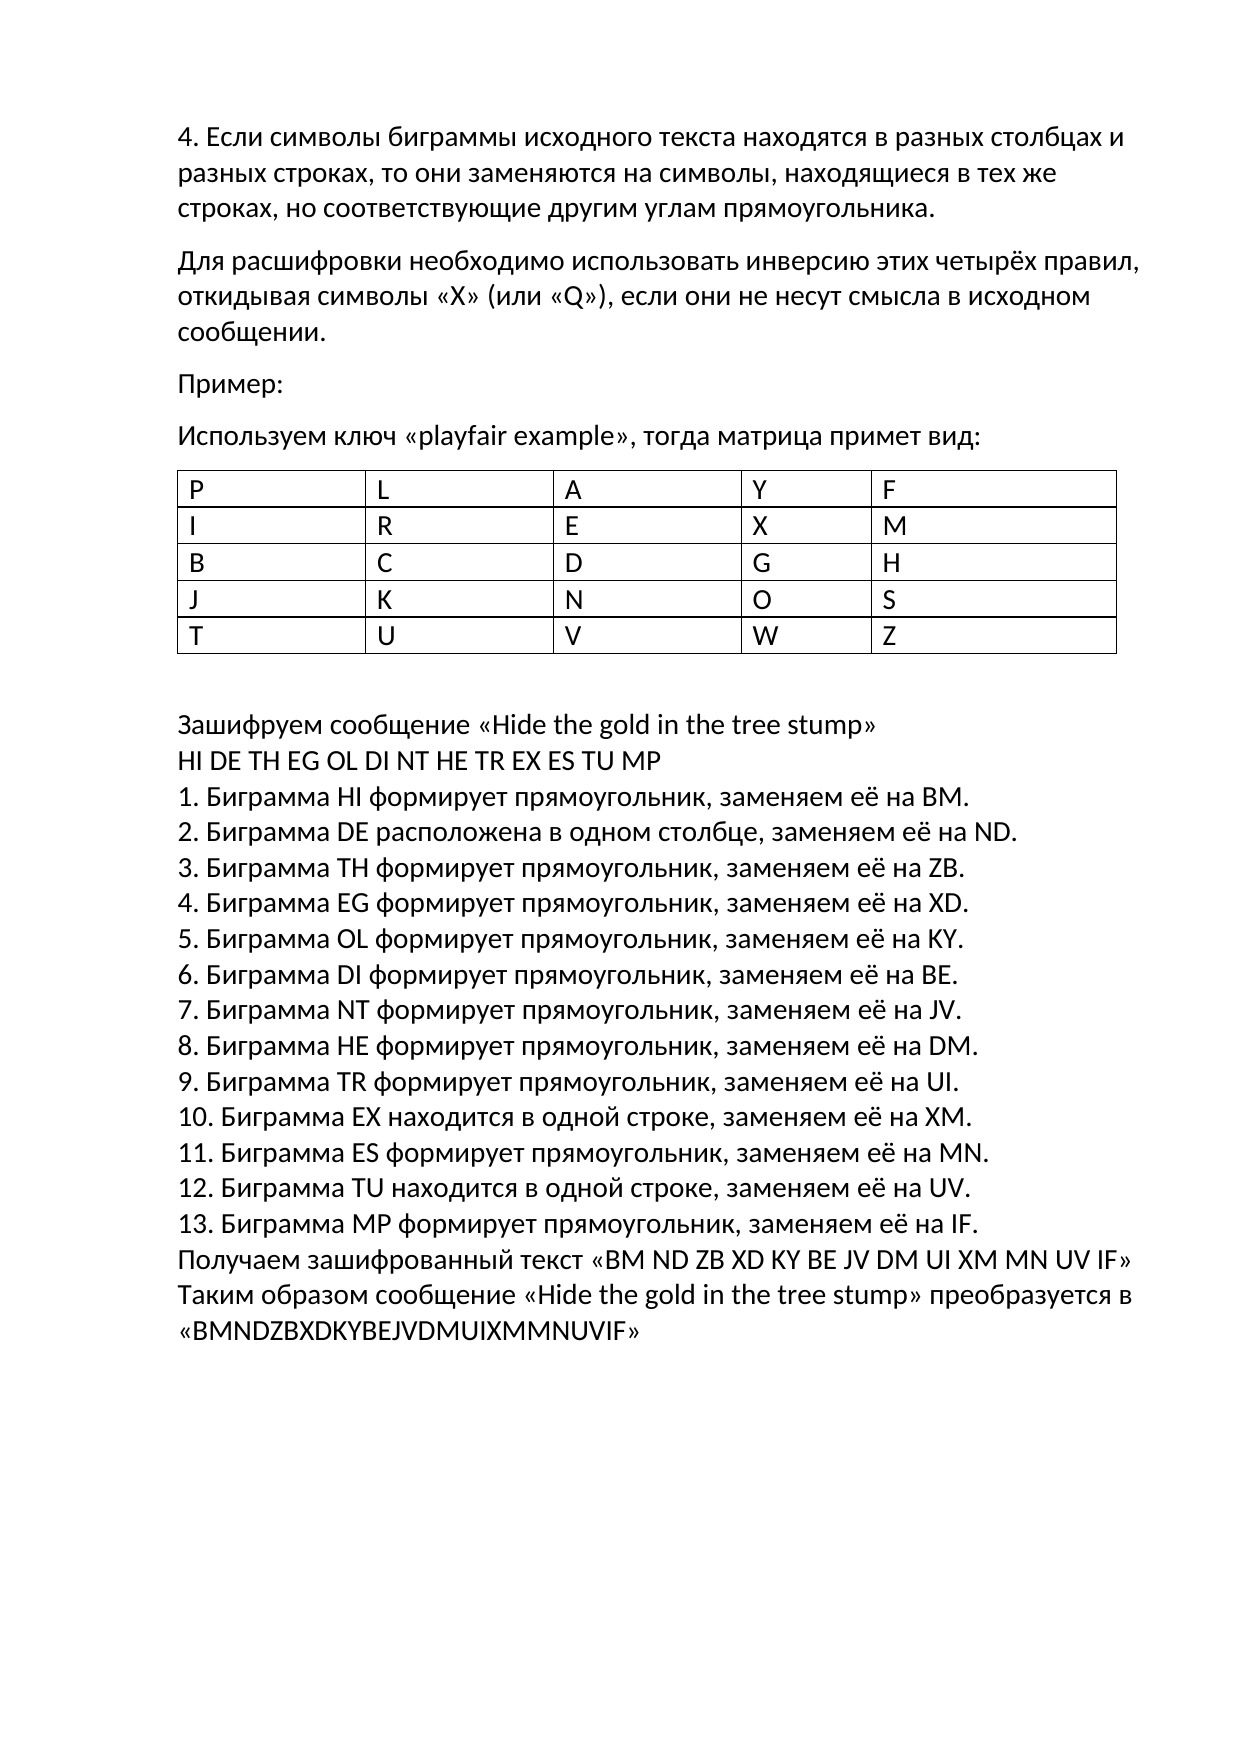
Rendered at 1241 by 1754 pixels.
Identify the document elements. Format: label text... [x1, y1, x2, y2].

table_header P [178, 471, 365, 506]
table_cell I [178, 508, 365, 543]
table_cell E [554, 508, 741, 543]
text Зашифруем сообщение «Hide the gold in the tree stump» HI DE TH EG OL DI NT HE TR EX ES TU MP 1. Биграмма HI формирует прямоугольник, заменяем её на BM. 2. Биграмма DE расположена в одном столбце, заменяем её на ND. 3. Биграмма TH формирует прямоугольник, заменяем её на ZB. 4. Биграмма EG формирует прямоугольник, заменяем её на XD. 5. Биграмма OL формирует прямоугольник, заменяем её на KY. 6. Биграмма DI формирует прямоугольник, заменяем её на BE. 7. Биграмма NT формирует прямоугольник, заменяем её на JV. 8. Биграмма HE формирует прямоугольник, заменяем её на DM. 9. Биграмма TR формирует прямоугольник, заменяем её на UI. 10. Биграмма EX находится в одной строке, заменяем её на XM. 11. Биграмма ES формирует прямоугольник, заменяем её на MN. 12. Биграмма TU находится в одной строке, заменяем её на UV. 13. Биграмма MP формирует прямоугольник, заменяем её на IF. Получаем зашифрованный текст «BM ND ZB XD KY BE JV DM UI XM MN UV IF» Таким образом сообщение «Hide the gold in the tree stump» преобразуется в «BMNDZBXDKYBEJVDMUIXMMNUVIF» [177, 706, 1152, 1348]
table_header A [554, 471, 741, 506]
table_cell H [872, 544, 1116, 580]
table_header Y [742, 471, 871, 506]
table_cell T [178, 618, 365, 653]
table_cell M [872, 508, 1116, 543]
table_cell R [366, 508, 553, 543]
table_cell V [554, 618, 741, 653]
text Используем ключ «playfair example», тогда матрица примет вид: [177, 417, 1152, 453]
text Для расшифровки необходимо использовать инверсию этих четырёх правил, откидывая символы «Х» (или «Q»), если они не несут смысла в исходном сообщении. [177, 242, 1152, 348]
table_header F [872, 471, 1116, 506]
table_cell D [554, 544, 741, 580]
text Пример: [177, 365, 1152, 401]
table_cell X [742, 508, 871, 543]
table_header L [366, 471, 553, 506]
text 4. Если символы биграммы исходного текста находятся в разных столбцах и разных строках, то они заменяются на символы, находящиеся в тех же строках, но соответствующие другим углам прямоугольника. [177, 118, 1152, 225]
table_cell K [366, 581, 553, 616]
table_cell U [366, 618, 553, 653]
table_cell J [178, 581, 365, 616]
table_cell W [742, 618, 871, 653]
table_cell N [554, 581, 741, 616]
table_cell C [366, 544, 553, 580]
table_cell Z [872, 618, 1116, 653]
table_cell S [872, 581, 1116, 616]
table_cell B [178, 544, 365, 580]
table_cell G [742, 544, 871, 580]
table_cell O [742, 581, 871, 616]
